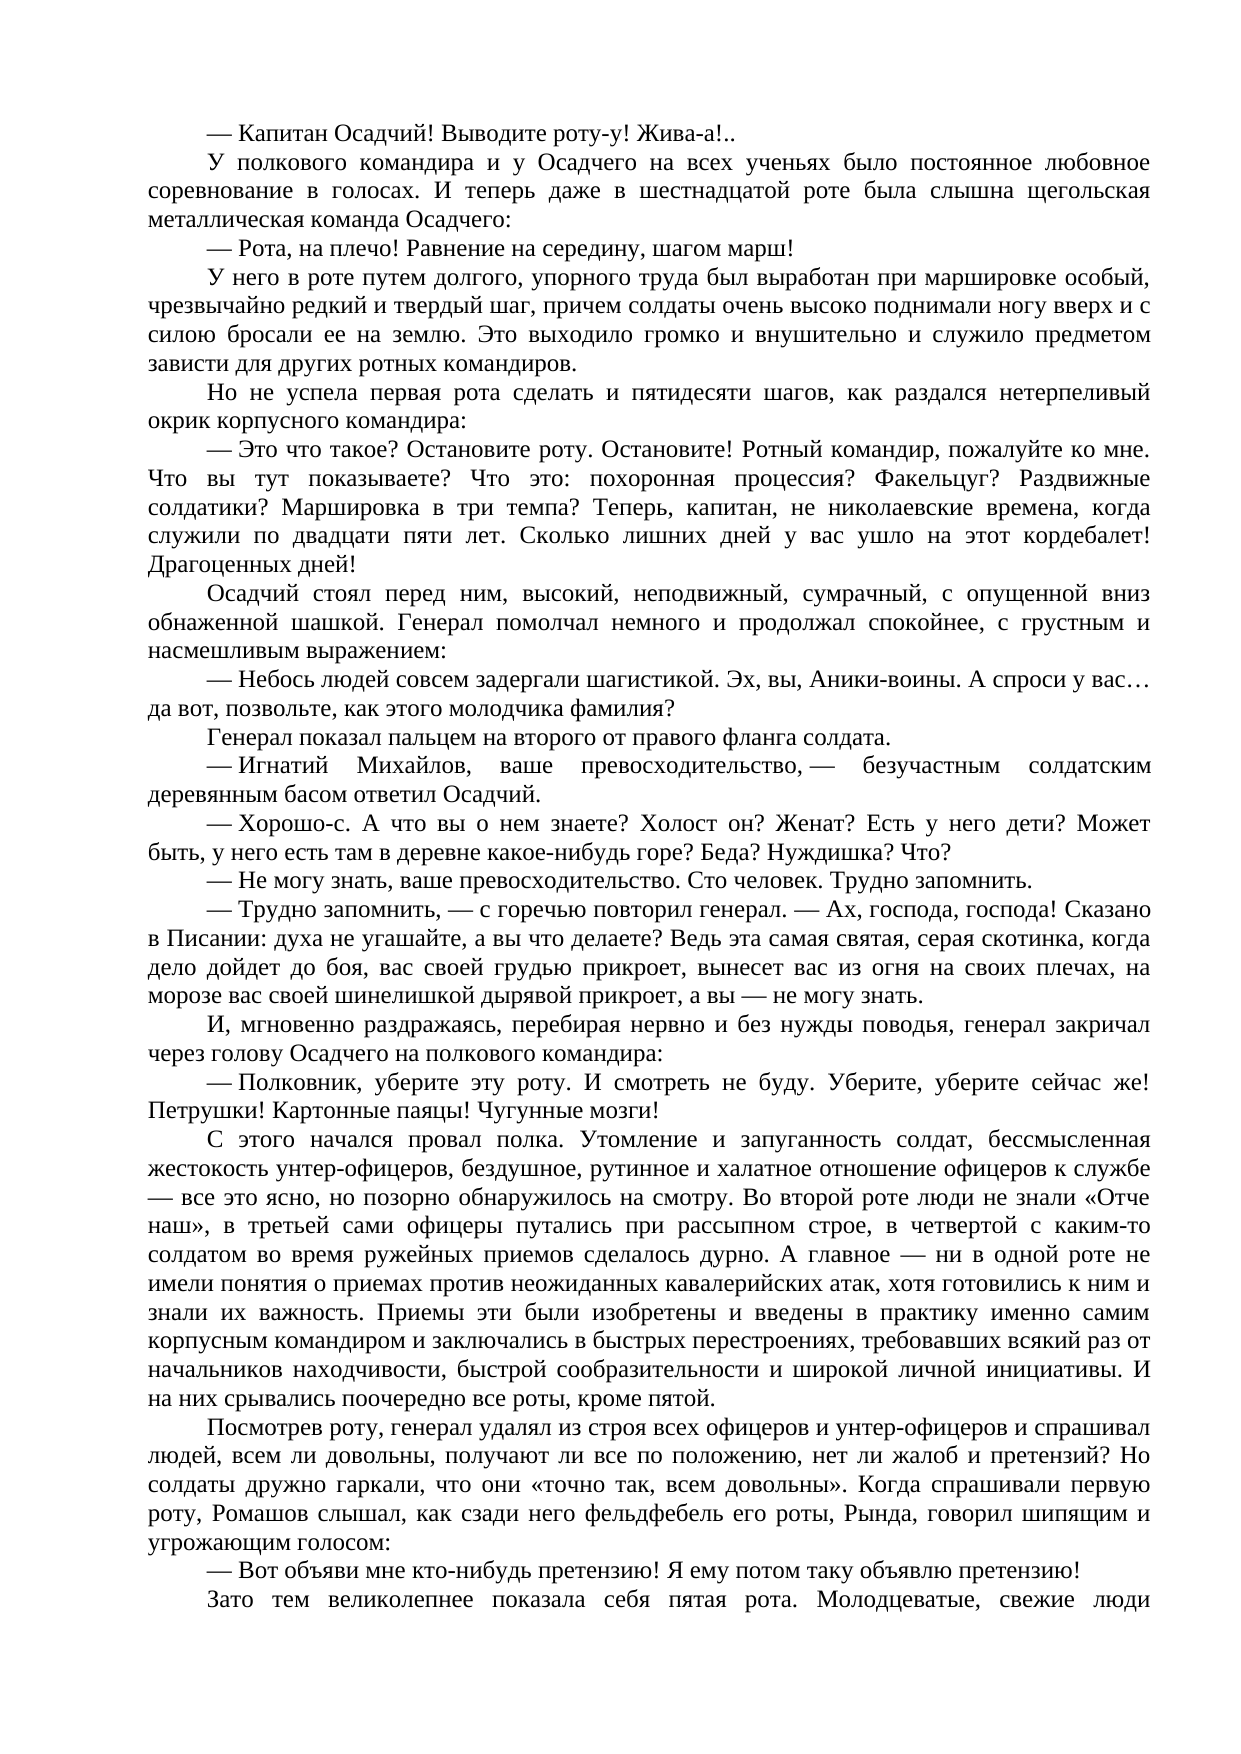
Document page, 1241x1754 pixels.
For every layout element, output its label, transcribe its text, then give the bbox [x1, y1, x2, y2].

text — Трудно запомнить, — с горечью повторил генерал. — Ах, господа, господа! Сказано в Писании: духа не угашайте, а вы что делаете? Ведь эта самая святая, серая скотинка, когда дело дойдет до боя, вас своей грудью прикроет, вынесет вас из огня на своих плечах, на морозе вас своей шинелишкой дырявой прикроет, а вы — не могу знать. [148, 894, 1152, 1009]
text И, мгновенно раздражаясь, перебирая нервно и без нужды поводья, генерал закричал через голову Осадчего на полкового командира: [148, 1009, 1152, 1067]
text — Полковник, уберите эту роту. И смотреть не буду. Уберите, уберите сейчас же! Петрушки! Картонные паяцы! Чугунные мозги! [148, 1067, 1152, 1124]
text — Игнатий Михайлов, ваше превосходительство, — безучастным солдатским деревянным басом ответил Осадчий. [148, 751, 1152, 808]
text Генерал показал пальцем на второго от правого фланга солдата. [148, 722, 1152, 751]
text У него в роте путем долгого, упорного труда был выработан при маршировке особый, чрезвычайно редкий и твердый шаг, причем солдаты очень высоко поднимали ногу вверх и с силою бросали ее на землю. Это выходило громко и внушительно и служило предметом зависти для других ротных командиров. [148, 262, 1152, 377]
text — Хорошо-с. А что вы о нем знаете? Холост он? Женат? Есть у него дети? Может быть, у него есть там в деревне какое-нибудь горе? Беда? Нуждишка? Что? [148, 808, 1152, 866]
text Посмотрев роту, генерал удалял из строя всех офицеров и унтер-офицеров и спрашивал людей, всем ли довольны, получают ли все по положению, нет ли жалоб и претензий? Но солдаты дружно гаркали, что они «точно так, всем довольны». Когда спрашивали первую роту, Ромашов слышал, как сзади него фельдфебель его роты, Рында, говорил шипящим и угрожающим голосом: [148, 1412, 1152, 1556]
text С этого начался провал полка. Утомление и запуганность солдат, бессмысленная жестокость унтер-офицеров, бездушное, рутинное и халатное отношение офицеров к службе — все это ясно, но позорно обнаружилось на смотру. Во второй роте люди не знали «Отче наш», в третьей сами офицеры путались при рассыпном строе, в четвертой с каким-то солдатом во время ружейных приемов сделалось дурно. А главное — ни в одной роте не имели понятия о приемах против неожиданных кавалерийских атак, хотя готовились к ним и знали их важность. Приемы эти были изобретены и введены в практику именно самим корпусным командиром и заключались в быстрых перестроениях, требовавших всякий раз от начальников находчивости, быстрой сообразительности и широкой личной инициативы. И на них срывались поочередно все роты, кроме пятой. [148, 1124, 1152, 1412]
text Но не успела первая рота сделать и пятидесяти шагов, как раздался нетерпеливый окрик корпусного командира: [148, 377, 1152, 434]
text — Не могу знать, ваше превосходительство. Сто человек. Трудно запомнить. [148, 866, 1152, 894]
text — Небось людей совсем задергали шагистикой. Эх, вы, Аники-воины. А спроси у вас… да вот, позвольте, как этого молодчика фамилия? [148, 664, 1152, 722]
text Осадчий стоял перед ним, высокий, неподвижный, сумрачный, с опущенной вниз обнаженной шашкой. Генерал помолчал немного и продолжал спокойнее, с грустным и насмешливым выражением: [148, 578, 1152, 664]
text — Капитан Осадчий! Выводите роту-у! Жива-а!.. [148, 118, 1152, 147]
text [148, 1584, 1152, 1613]
text — Вот объяви мне кто-нибудь претензию! Я ему потом таку объявлю претензию! [148, 1556, 1152, 1584]
text — Рота, на плечо! Равнение на середину, шагом марш! [148, 233, 1152, 262]
text — Это что такое? Остановите роту. Остановите! Ротный командир, пожалуйте ко мне. Что вы тут показываете? Что это: похоронная процессия? Факельцуг? Раздвижные солдатики? Маршировка в три темпа? Теперь, капитан, не николаевские времена, когда служили по двадцати пяти лет. Сколько лишних дней у вас ушло на этот кордебалет! Драгоценных дней! [148, 434, 1152, 578]
text У полкового командира и у Осадчего на всех ученьях было постоянное любовное соревнование в голосах. И теперь даже в шестнадцатой роте была слышна щегольская металлическая команда Осадчего: [148, 147, 1152, 233]
